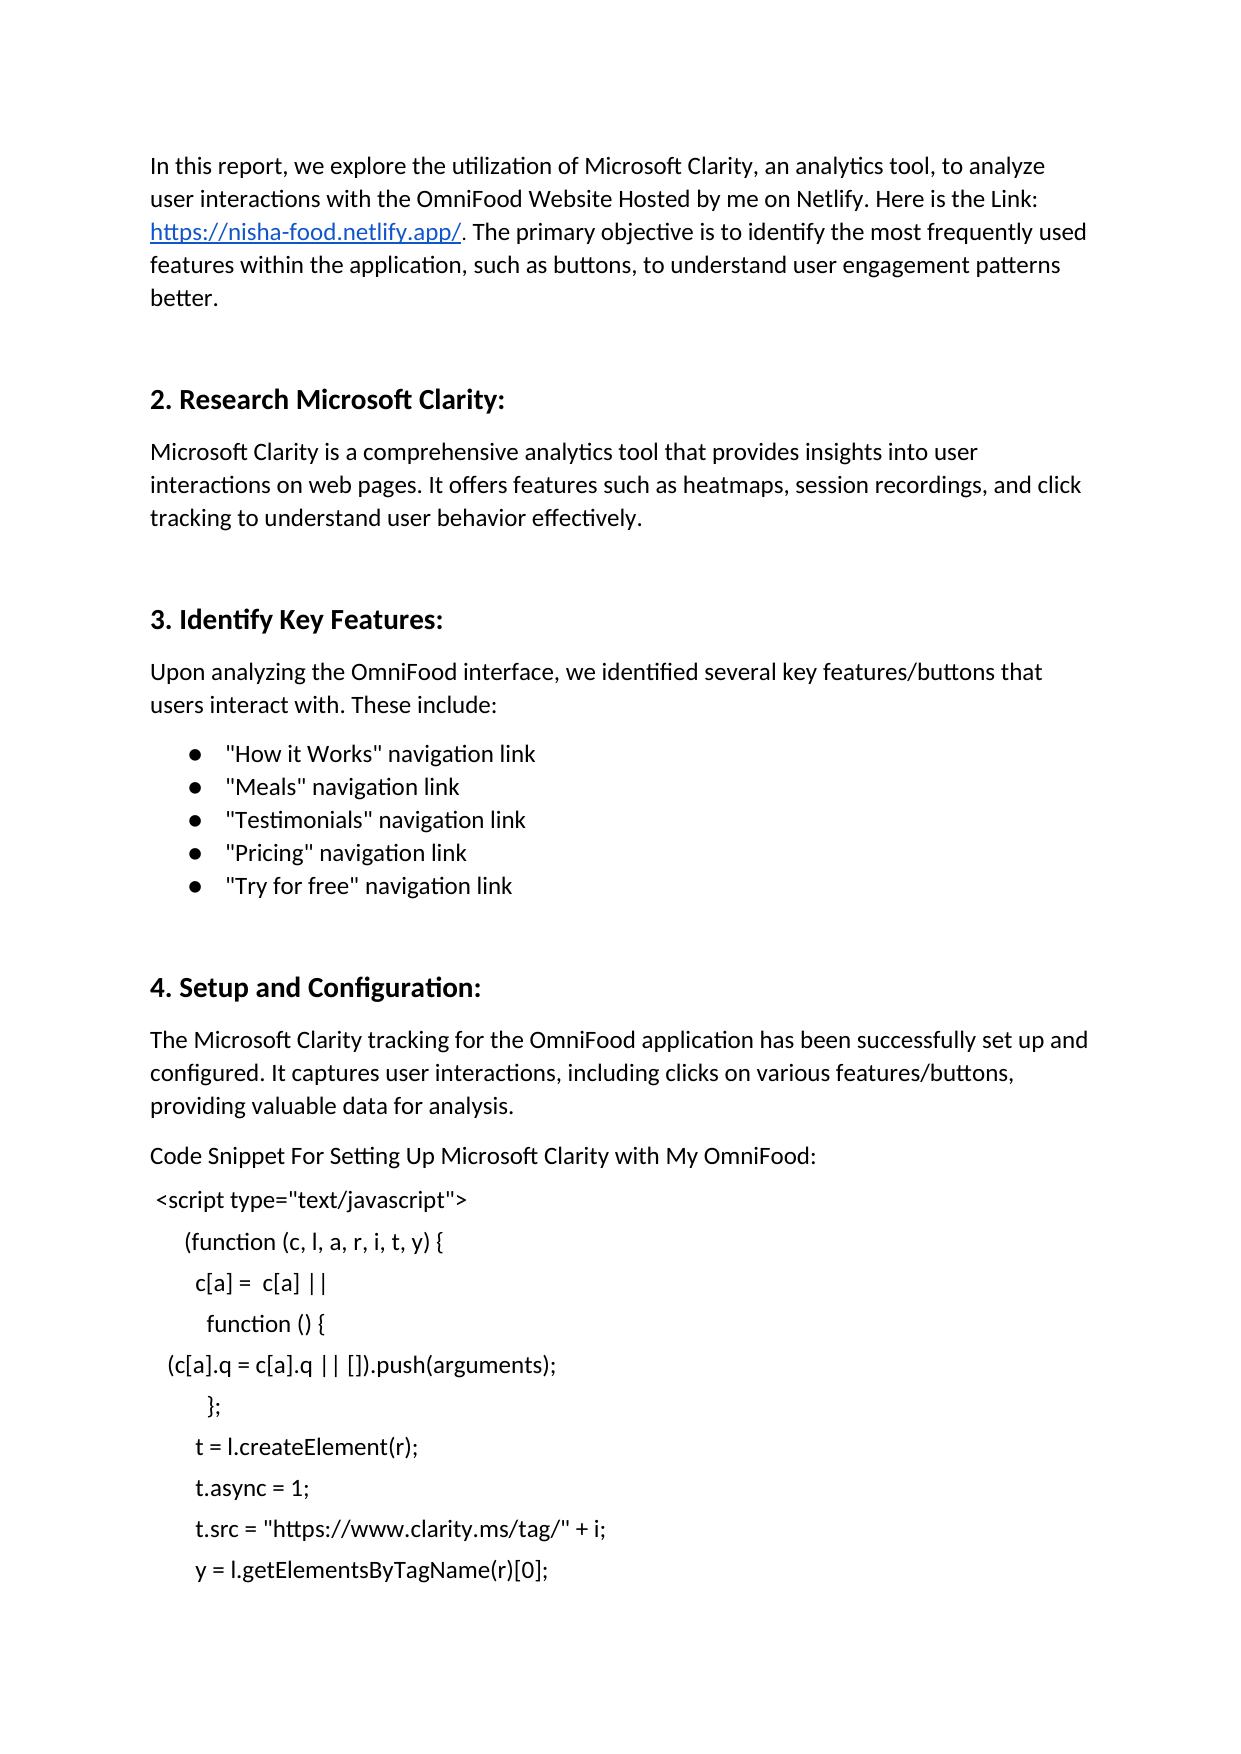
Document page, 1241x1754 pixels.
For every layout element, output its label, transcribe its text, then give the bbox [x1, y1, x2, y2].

text (function (c, l, a, r, i, t, y) { [150, 1231, 1090, 1255]
text t = l.createElement(r); [150, 1436, 1090, 1460]
text <script type="text/javascript"> [150, 1189, 1090, 1214]
text 2. Research Microsoft Clarity: [150, 381, 1090, 416]
list "Try for free" navigation link [187, 870, 1090, 901]
text function () { [150, 1313, 1090, 1337]
list "Testimonials" navigation link [187, 804, 1090, 835]
text }; [150, 1395, 1090, 1419]
text 3. Identify Key Features: [150, 601, 1090, 637]
text In this report, we explore the utilization of Microsoft Clarity, an analytics tool, to analyze user interactions with the OmniFood Website Hosted by me on Netlify. Here is the Link: https://nisha-food.netlify.app/. The primary objective is to identify the most frequently used features within the application, such as buttons, to understand user engagement patterns better. [150, 150, 1090, 312]
text y = l.getElementsByTagName(r)[0]; [150, 1559, 1090, 1583]
text Microsoft Clarity is a comprehensive analytics tool that provides insights into user interactions on web pages. It offers features such as heatmaps, session recordings, and click tracking to understand user behavior effectively. [150, 436, 1090, 532]
text t.async = 1; [150, 1477, 1090, 1501]
list "Meals" navigation link [187, 771, 1090, 802]
text c[a] = c[a] || [150, 1272, 1090, 1296]
text Code Snippet For Setting Up Microsoft Clarity with My OmniFood: [150, 1140, 1090, 1170]
text 4. Setup and Configuration: [150, 969, 1090, 1005]
text Upon analyzing the OmniFood interface, we identified several key features/buttons that users interact with. These include: [150, 656, 1090, 719]
text (c[a].q = c[a].q || []).push(arguments); [150, 1354, 1090, 1378]
text The Microsoft Clarity tracking for the OmniFood application has been successfully set up and configured. It captures user interactions, including clicks on various features/buttons, providing valuable data for analysis. [150, 1024, 1090, 1121]
list "How it Works" navigation link [187, 738, 1090, 769]
text t.src = "https://www.clarity.ms/tag/" + i; [150, 1518, 1090, 1542]
list "Pricing" navigation link [187, 837, 1090, 868]
